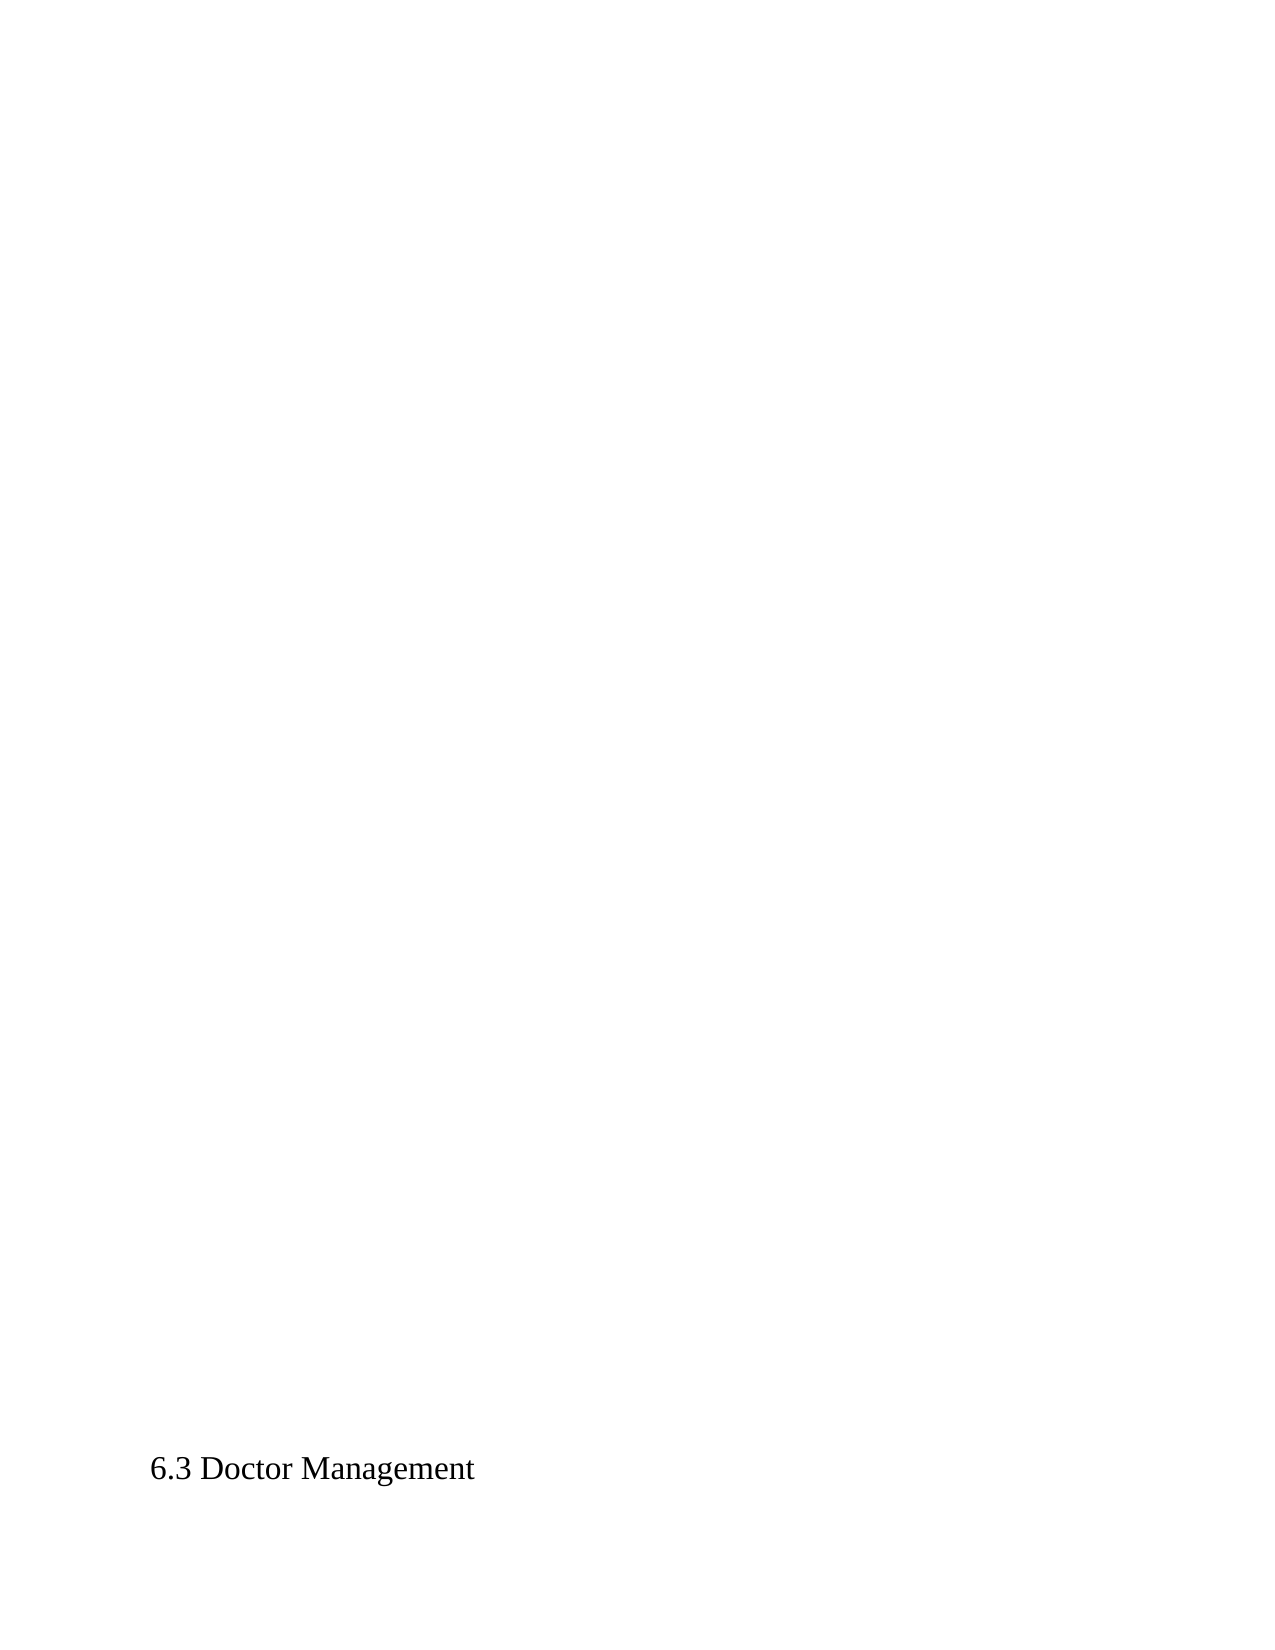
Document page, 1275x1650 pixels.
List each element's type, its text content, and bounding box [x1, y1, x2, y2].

text 6.3 Doctor Management [150, 1448, 1125, 1487]
